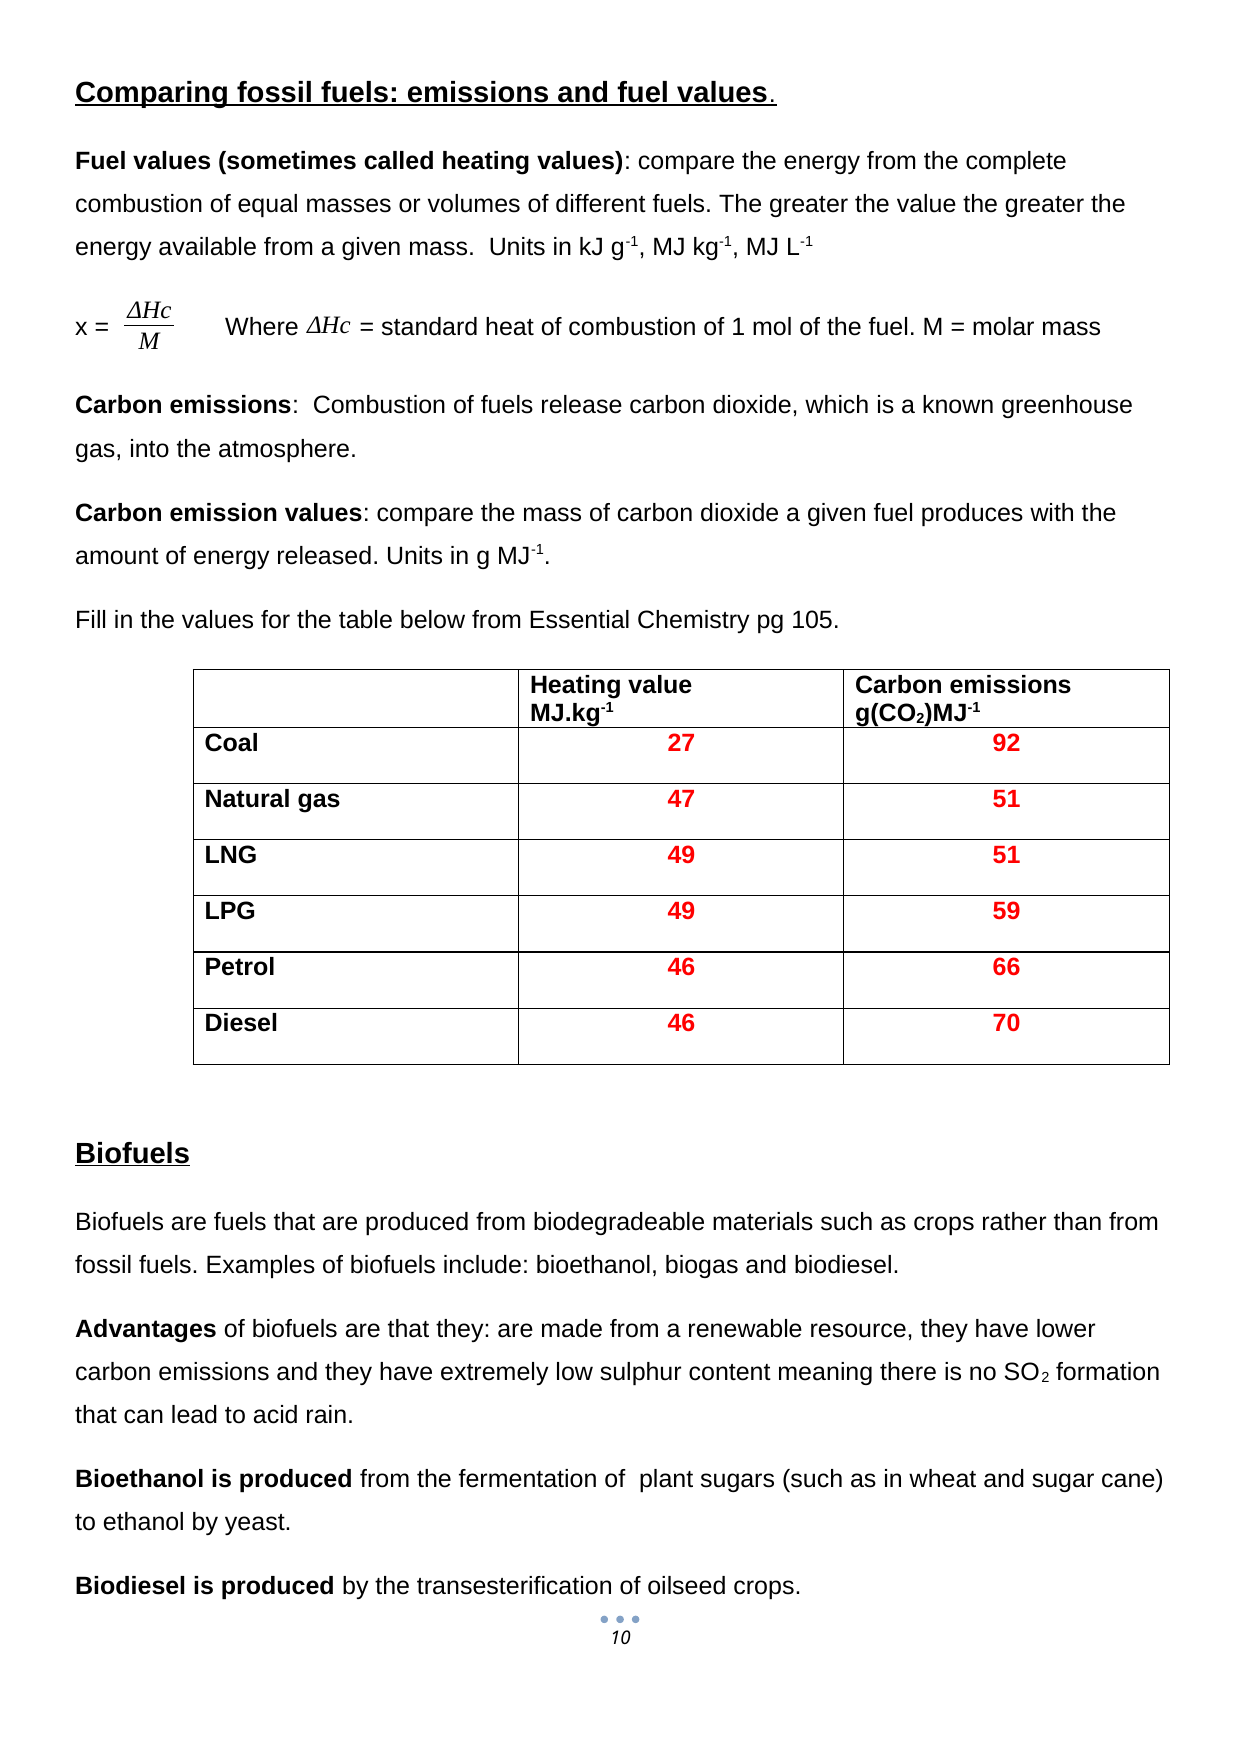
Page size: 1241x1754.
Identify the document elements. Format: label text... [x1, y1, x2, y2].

table_cell LNG [194, 840, 518, 895]
table_cell 70 [844, 1009, 1169, 1063]
text Bioethanol is produced from the fermentation of plant sugars (such as in wheat and sugar cane) to ethanol by yeast. [75, 1464, 1165, 1536]
text Advantages of biofuels are that they: are made from a renewable resource, they have lower carbon emissions and they have extremely low sulphur content meaning there is no SO2 formation that can lead to acid rain. [75, 1314, 1165, 1429]
table_cell Petrol [194, 953, 518, 1007]
table_cell 49 [519, 896, 843, 951]
table_cell 92 [844, 728, 1169, 783]
table_header [194, 670, 518, 727]
table_cell 51 [844, 784, 1169, 839]
table_cell Diesel [194, 1009, 518, 1063]
text Biofuels are fuels that are produced from biodegradeable materials such as crops rather than from fossil fuels. Examples of biofuels include: bioethanol, biogas and biodiesel. [75, 1207, 1165, 1279]
text Fill in the values for the table below from Essential Chemistry pg 105. [75, 605, 1165, 633]
table_cell 46 [519, 1009, 843, 1063]
table_cell Coal [194, 728, 518, 783]
table_header Heating value MJ.kg-1 [519, 670, 843, 727]
table_cell 46 [519, 953, 843, 1007]
text x = Where = standard heat of combustion of 1 mol of the fuel. M = molar mass [75, 296, 1165, 355]
table_cell 59 [844, 896, 1169, 951]
table_header Carbon emissions g(CO2)MJ-1 [844, 670, 1169, 727]
text Biofuels [75, 1136, 1165, 1169]
table_cell 49 [519, 840, 843, 895]
table_cell Natural gas [194, 784, 518, 839]
table_cell 66 [844, 953, 1169, 1007]
table_cell 27 [519, 728, 843, 783]
text Carbon emissions: Combustion of fuels release carbon dioxide, which is a known greenhouse gas, into the atmosphere. [75, 391, 1165, 462]
table_cell 47 [519, 784, 843, 839]
text Carbon emission values: compare the mass of carbon dioxide a given fuel produces with the amount of energy released. Units in g MJ-1. [75, 498, 1165, 569]
table_cell 51 [844, 840, 1169, 895]
text Fuel values (sometimes called heating values): compare the energy from the complete combustion of equal masses or volumes of different fuels. The greater the value the greater the energy available from a given mass. Units in kJ g-1, MJ kg-1, MJ L-1 [75, 146, 1165, 261]
text Comparing fossil fuels: emissions and fuel values. [75, 75, 1165, 108]
text Biodiesel is produced by the transesterification of oilseed crops. [75, 1571, 1165, 1600]
table_cell LPG [194, 896, 518, 951]
